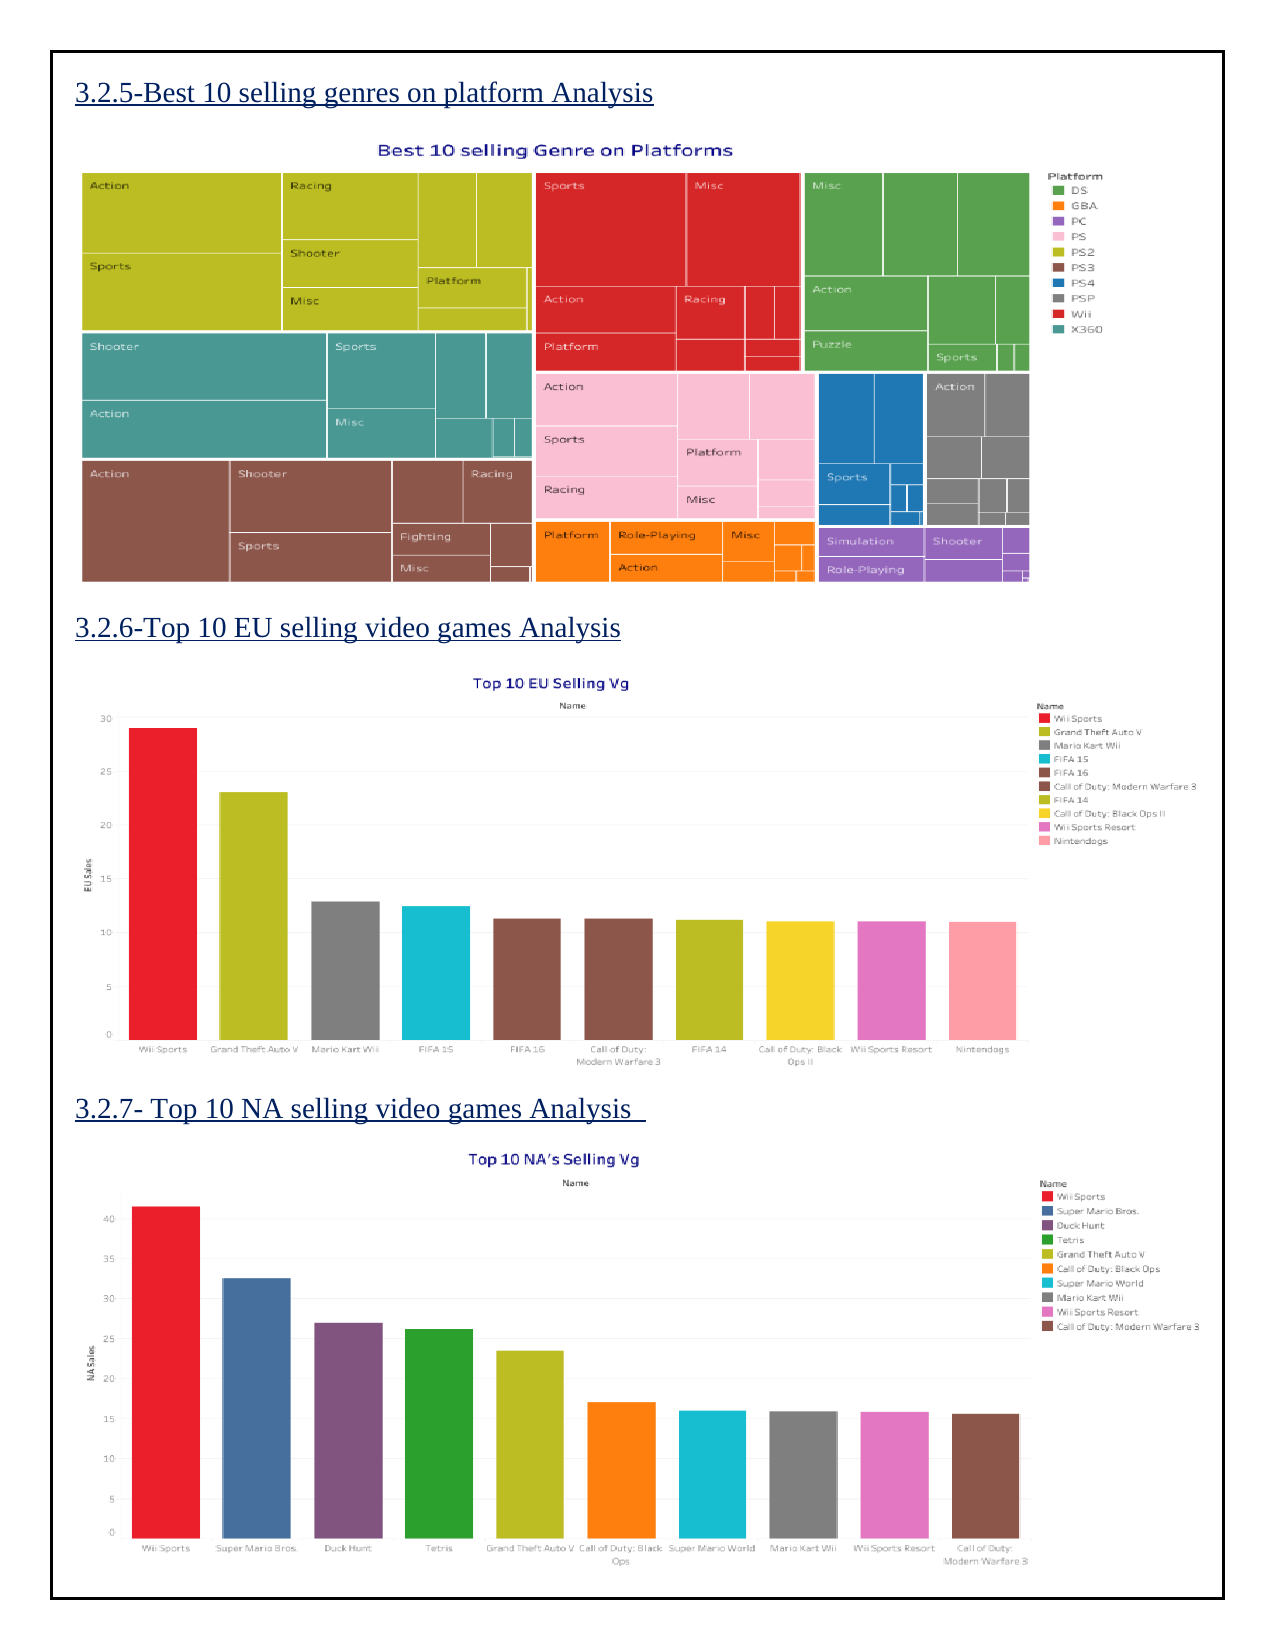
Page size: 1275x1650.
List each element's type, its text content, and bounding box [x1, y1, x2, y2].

text 3.2.5-Best 10 selling genres on platform Analysis [75, 75, 1200, 108]
picture [75, 134, 1200, 586]
text 3.2.7- Top 10 NA selling video games Analysis [75, 1091, 1200, 1125]
picture [75, 670, 1200, 1067]
text 3.2.6-Top 10 EU selling video games Analysis [75, 611, 1200, 644]
picture [78, 1145, 1204, 1567]
